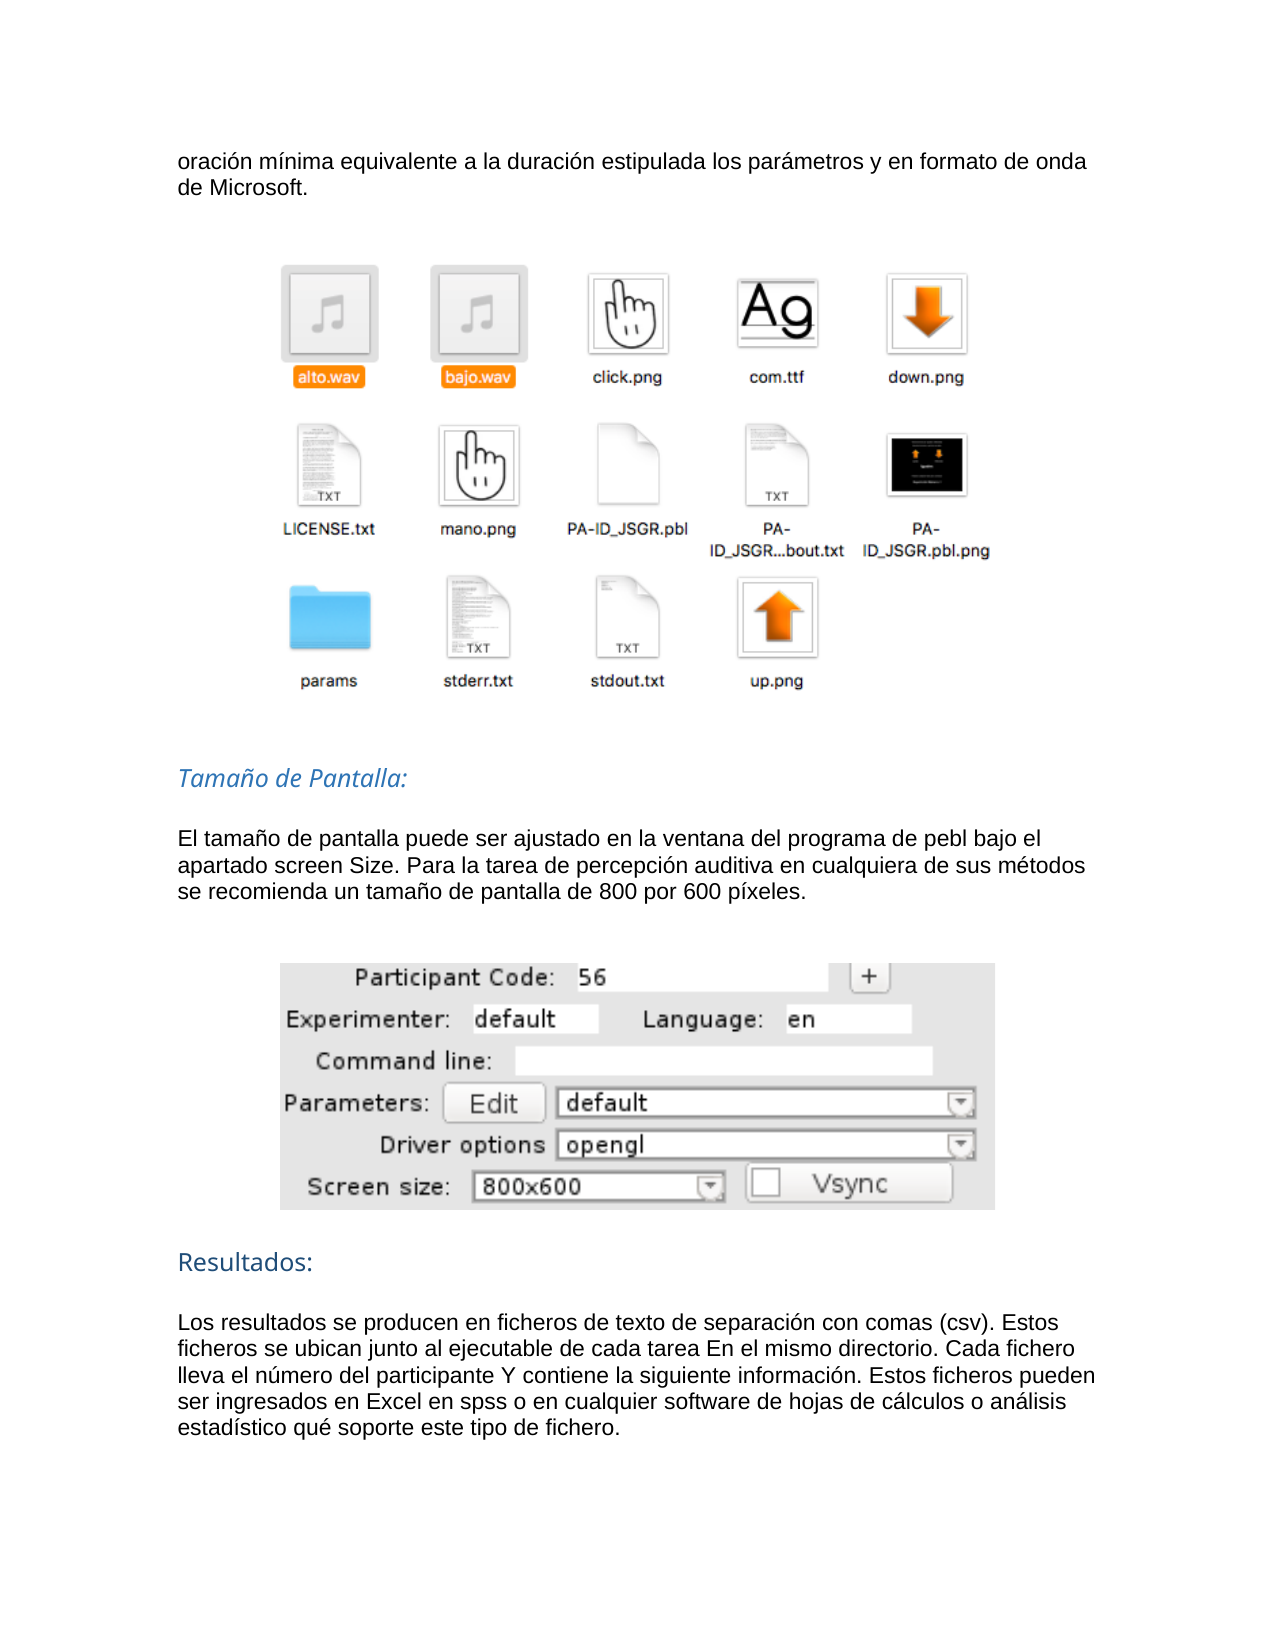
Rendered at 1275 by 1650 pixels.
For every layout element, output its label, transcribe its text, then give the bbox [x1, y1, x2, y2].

subtitle Tamaño de Pantalla: [177, 761, 1098, 795]
picture [280, 963, 996, 1210]
subtitle Resultados: [177, 1244, 1098, 1278]
picture [269, 261, 1006, 726]
text El tamaño de pantalla puede ser ajustado en la ventana del programa de pebl bajo el apartado screen Size. Para la tarea de percepción auditiva en cualquiera de sus métodos se recomienda un tamaño de pantalla de 800 por 600 píxeles. [177, 825, 1098, 904]
